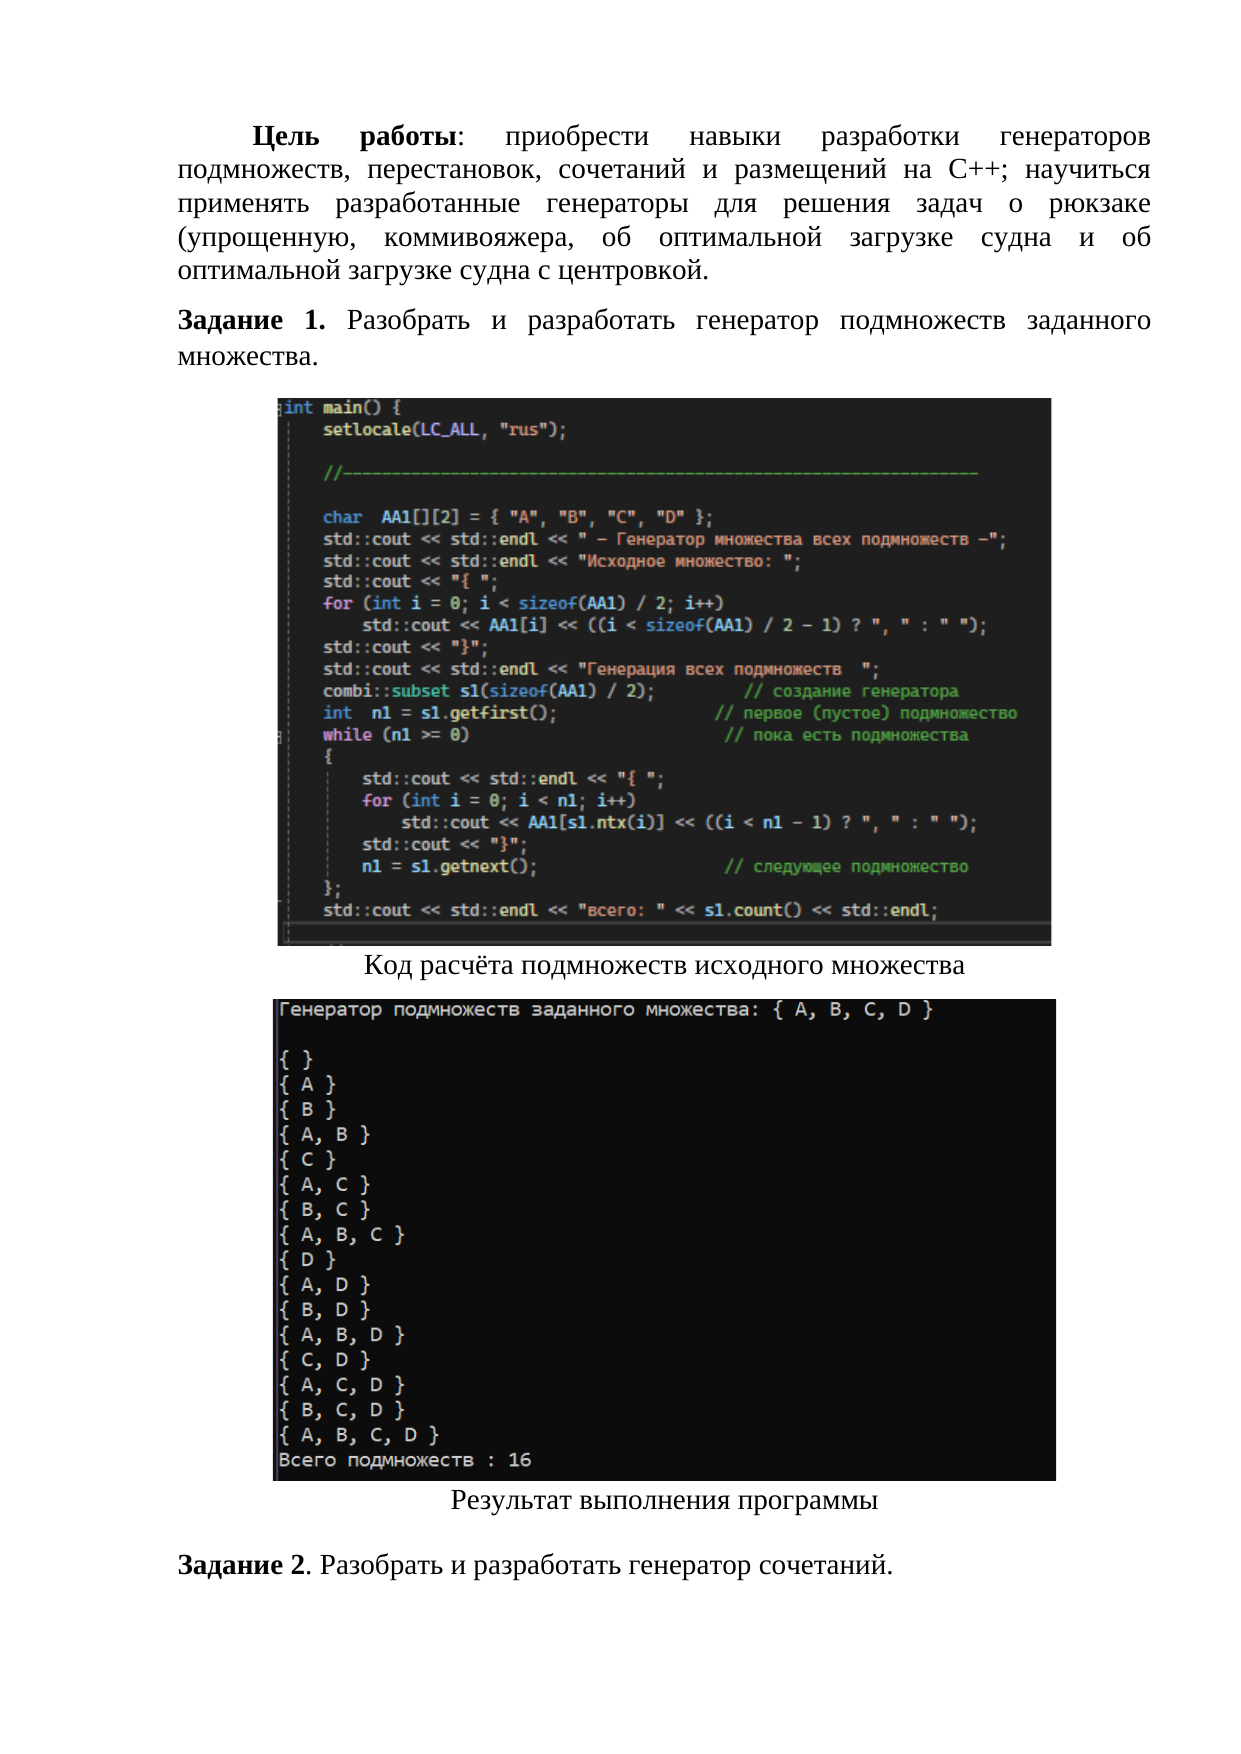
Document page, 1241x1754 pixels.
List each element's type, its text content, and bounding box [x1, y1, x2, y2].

text Цель работы: приобрести навыки разработки генераторов подмножеств, перестановок, сочетаний и размещений на С++; научиться применять разработанные генераторы для решения задач о рюкзаке (упрощенную, коммивояжера, об оптимальной загрузке судна и об оптимальной загрузке судна с центровкой. [177, 118, 1152, 286]
picture [277, 398, 1052, 946]
picture [272, 999, 1057, 1481]
text Задание 2. Разобрать и разработать генератор сочетаний. [177, 1547, 1152, 1581]
text Результат выполнения программы [177, 1482, 1152, 1516]
text Задание 1. Разобрать и разработать генератор подмножеств заданного множества. [177, 302, 1152, 372]
text Код расчёта подмножеств исходного множества [177, 947, 1152, 981]
